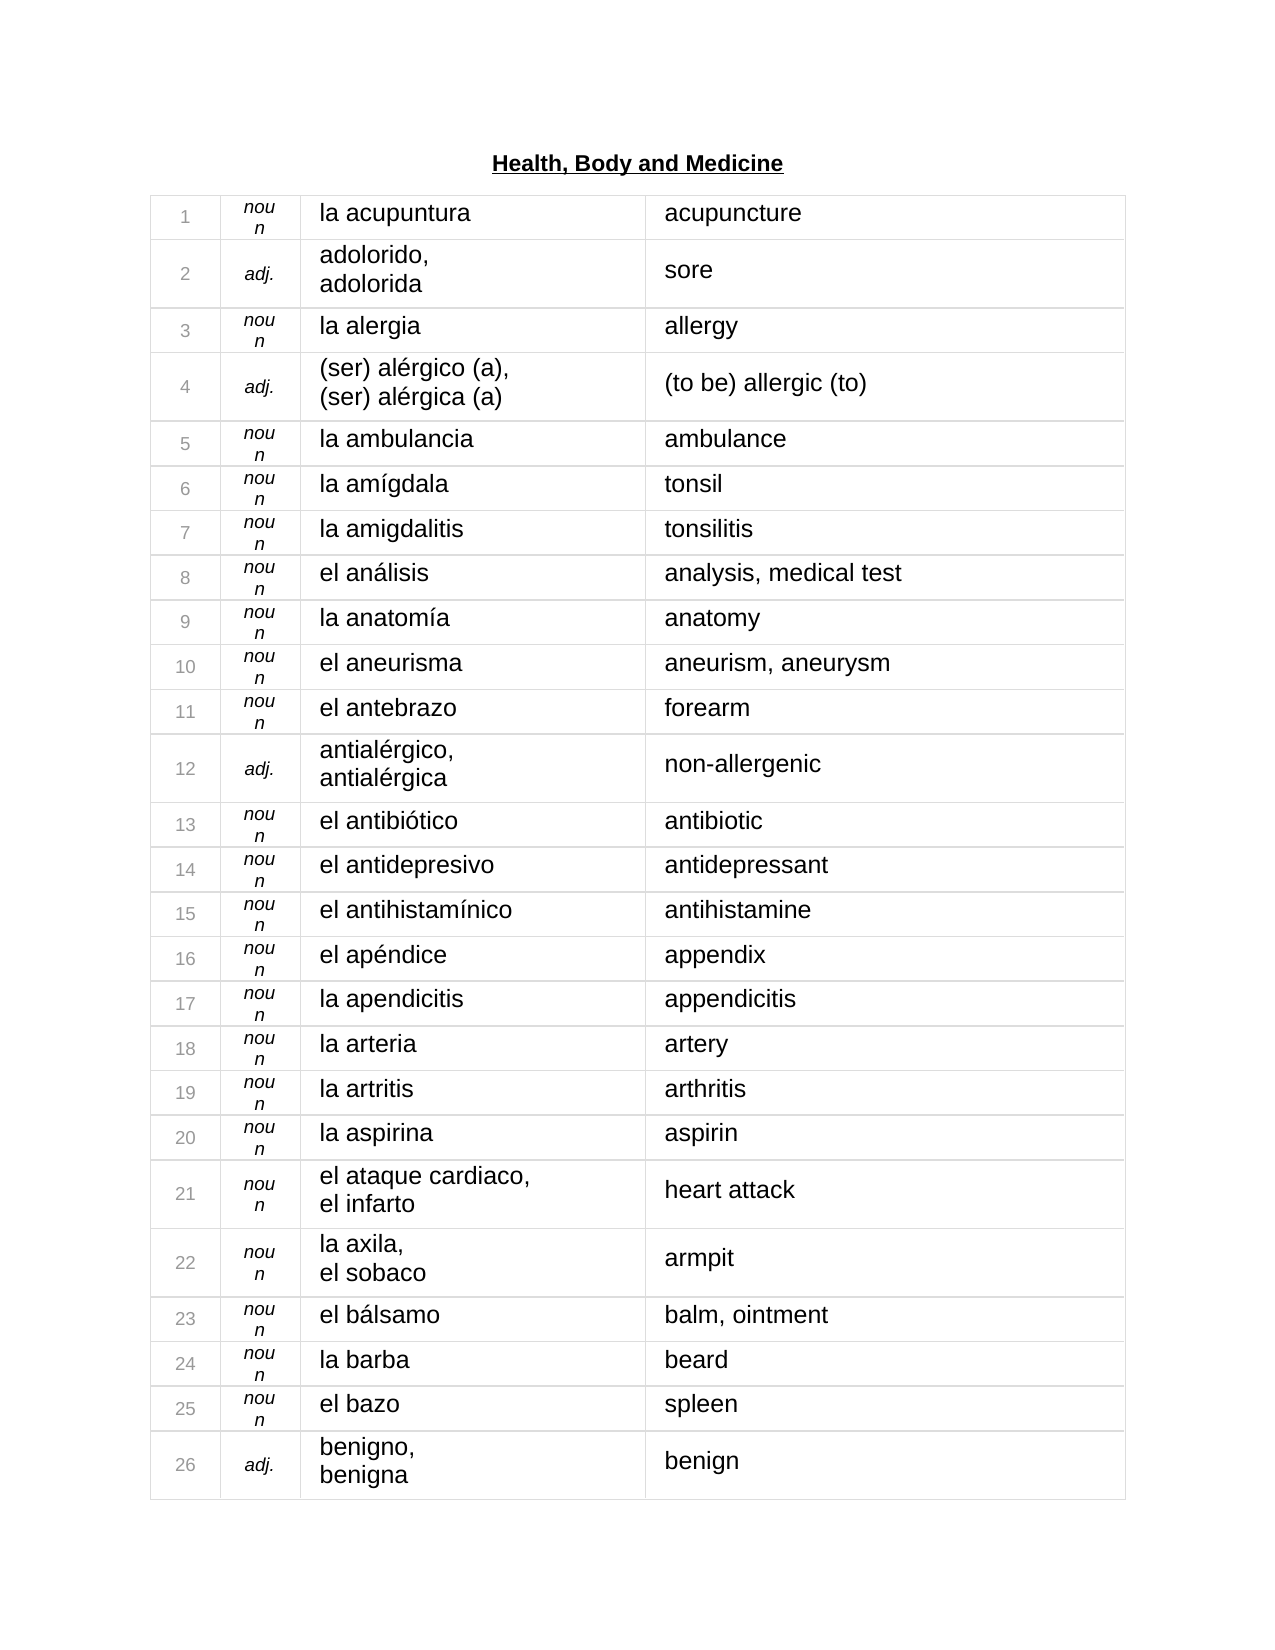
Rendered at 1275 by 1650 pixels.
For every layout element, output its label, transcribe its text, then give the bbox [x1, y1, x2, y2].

table_cell 21 [151, 1161, 220, 1227]
table_cell 18 [151, 1027, 220, 1070]
table_cell noun [221, 1342, 300, 1385]
table_cell armpit [646, 1228, 1125, 1296]
table_cell aneurism, aneurysm [646, 644, 1125, 688]
table_cell 17 [151, 982, 220, 1025]
table_cell noun [221, 803, 300, 846]
table_cell heart attack [646, 1159, 1125, 1227]
table_cell el apéndice [301, 937, 645, 980]
table_cell (ser) alérgico (a), (ser) alérgica (a) [301, 353, 645, 420]
table_cell noun [221, 690, 300, 733]
table_cell noun [221, 982, 300, 1025]
table_cell la aspirina [301, 1116, 645, 1159]
table_cell la apendicitis [301, 982, 645, 1025]
table_cell 3 [151, 309, 220, 352]
table_cell adj. [221, 735, 300, 802]
table_cell 26 [151, 1432, 220, 1498]
table_cell el antebrazo [301, 690, 645, 733]
table_cell noun [221, 1027, 300, 1070]
table_cell el aneurisma [301, 645, 645, 688]
table_cell 23 [151, 1298, 220, 1341]
table_cell noun [221, 1229, 300, 1296]
table_cell 10 [151, 645, 220, 688]
table_cell 5 [151, 422, 220, 465]
table_cell tonsil [646, 465, 1125, 510]
table_cell el bálsamo [301, 1298, 645, 1341]
table_cell 6 [151, 467, 220, 510]
table_cell el antidepresivo [301, 848, 645, 891]
table_cell noun [221, 556, 300, 599]
table_cell 4 [151, 353, 220, 420]
table_cell 24 [151, 1342, 220, 1385]
table_cell noun [221, 1298, 300, 1341]
table_cell noun [221, 937, 300, 980]
table_cell artery [646, 1025, 1125, 1070]
table_cell la ambulancia [301, 422, 645, 465]
table_cell 15 [151, 893, 220, 936]
table_cell 8 [151, 556, 220, 599]
table_cell 14 [151, 848, 220, 891]
table_cell non-allergenic [646, 733, 1125, 802]
table_cell tonsilitis [646, 510, 1125, 554]
table_cell el antibiótico [301, 803, 645, 846]
table_cell ambulance [646, 420, 1125, 465]
table_cell benign [646, 1430, 1125, 1498]
table_cell la artritis [301, 1071, 645, 1114]
table_cell 20 [151, 1116, 220, 1159]
table_cell aspirin [646, 1114, 1125, 1159]
table_cell noun [221, 893, 300, 936]
table_cell forearm [646, 689, 1125, 733]
table_cell noun [221, 645, 300, 688]
table_cell noun [221, 601, 300, 644]
table_cell 16 [151, 937, 220, 980]
text Health, Body and Medicine [150, 150, 1125, 176]
table_cell noun [221, 1116, 300, 1159]
table_cell 22 [151, 1229, 220, 1296]
table_cell adj. [221, 240, 300, 307]
table_cell 13 [151, 803, 220, 846]
table_header noun [221, 196, 300, 239]
table_cell noun [221, 467, 300, 510]
table_cell sore [646, 239, 1125, 307]
table_cell noun [221, 1161, 300, 1227]
table_cell 25 [151, 1387, 220, 1430]
table_cell adj. [221, 1432, 300, 1498]
table_cell spleen [646, 1385, 1125, 1430]
table_cell adolorido, adolorida [301, 240, 645, 307]
table_cell noun [221, 309, 300, 352]
table_header acupuncture [646, 196, 1125, 239]
table_cell 9 [151, 601, 220, 644]
table_cell la axila, el sobaco [301, 1229, 645, 1296]
table_cell noun [221, 848, 300, 891]
table_cell antialérgico, antialérgica [301, 735, 645, 802]
table_cell la alergia [301, 309, 645, 352]
table_cell la amigdalitis [301, 511, 645, 554]
table_cell 19 [151, 1071, 220, 1114]
table_cell adj. [221, 353, 300, 420]
table_cell noun [221, 511, 300, 554]
table_cell 7 [151, 511, 220, 554]
table_cell anatomy [646, 599, 1125, 644]
table_cell noun [221, 1071, 300, 1114]
table_cell appendicitis [646, 980, 1125, 1025]
table_cell antidepressant [646, 846, 1125, 891]
table_cell la barba [301, 1342, 645, 1385]
table_cell balm, ointment [646, 1296, 1125, 1341]
table_header la acupuntura [301, 196, 645, 239]
table_cell appendix [646, 936, 1125, 980]
table_cell beard [646, 1341, 1125, 1385]
table_cell el ataque cardiaco, el infarto [301, 1161, 645, 1227]
table_cell analysis, medical test [646, 554, 1125, 599]
table_cell allergy [646, 307, 1125, 352]
table_cell arthritis [646, 1070, 1125, 1114]
table_cell 2 [151, 240, 220, 307]
table_cell (to be) allergic (to) [646, 352, 1125, 420]
table_cell antihistamine [646, 891, 1125, 936]
table_cell el antihistamínico [301, 893, 645, 936]
table_cell noun [221, 1387, 300, 1430]
table_cell 11 [151, 690, 220, 733]
table_cell la arteria [301, 1027, 645, 1070]
table_cell la anatomía [301, 601, 645, 644]
table_cell noun [221, 422, 300, 465]
table_cell el análisis [301, 556, 645, 599]
table_cell la amígdala [301, 467, 645, 510]
table_cell benigno, benigna [301, 1432, 645, 1498]
table_header 1 [151, 196, 220, 239]
table_cell antibiotic [646, 802, 1125, 846]
table_cell 12 [151, 735, 220, 802]
table_cell el bazo [301, 1387, 645, 1430]
